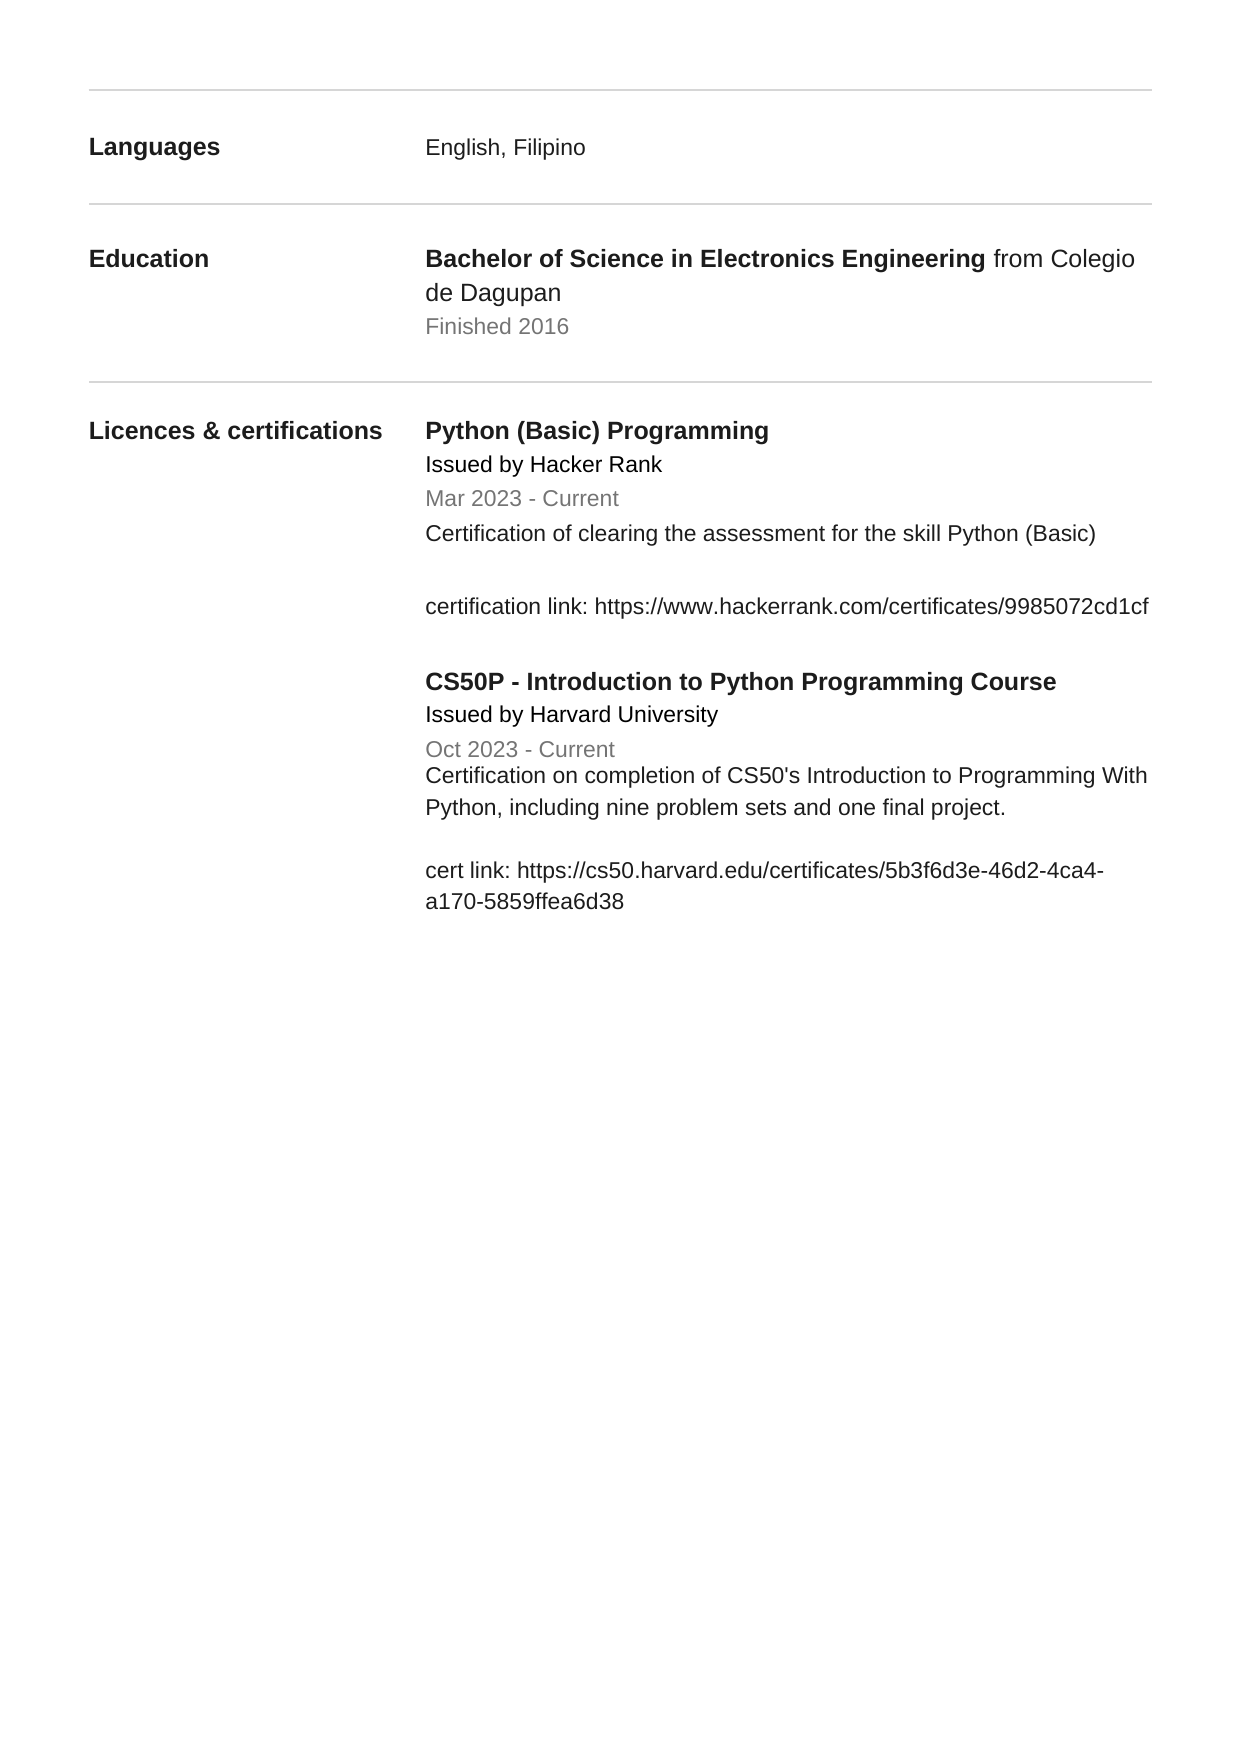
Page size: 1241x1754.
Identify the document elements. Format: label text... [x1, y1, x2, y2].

text Education Bachelor of Science in Electronics Engineering from Colegio de Dagupan [88, 244, 1152, 307]
text CS50P - Introduction to Python Programming Course [88, 667, 1152, 695]
text Oct 2023 - Current [88, 736, 1152, 762]
text Finished 2016 [88, 313, 1152, 383]
text Languages English, Filipino [88, 90, 1152, 205]
text Python, including nine problem sets and one final project. [88, 794, 1152, 820]
text Certification on completion of CS50's Introduction to Programming With [88, 762, 1152, 788]
text certification link: https://www.hackerrank.com/certificates/9985072cd1cf [88, 593, 1152, 620]
text Issued by Hacker Rank [88, 451, 1152, 477]
text Certification of clearing the assessment for the skill Python (Basic) [88, 520, 1152, 546]
text cert link: https://cs50.harvard.edu/certificates/5b3f6d3e-46d2-4ca4-a170-5859ffea6d38 [88, 857, 1152, 915]
text Issued by Harvard University [88, 701, 1152, 727]
text Licences & certifications Python (Basic) Programming [88, 416, 1152, 445]
text Mar 2023 - Current [88, 485, 1152, 512]
